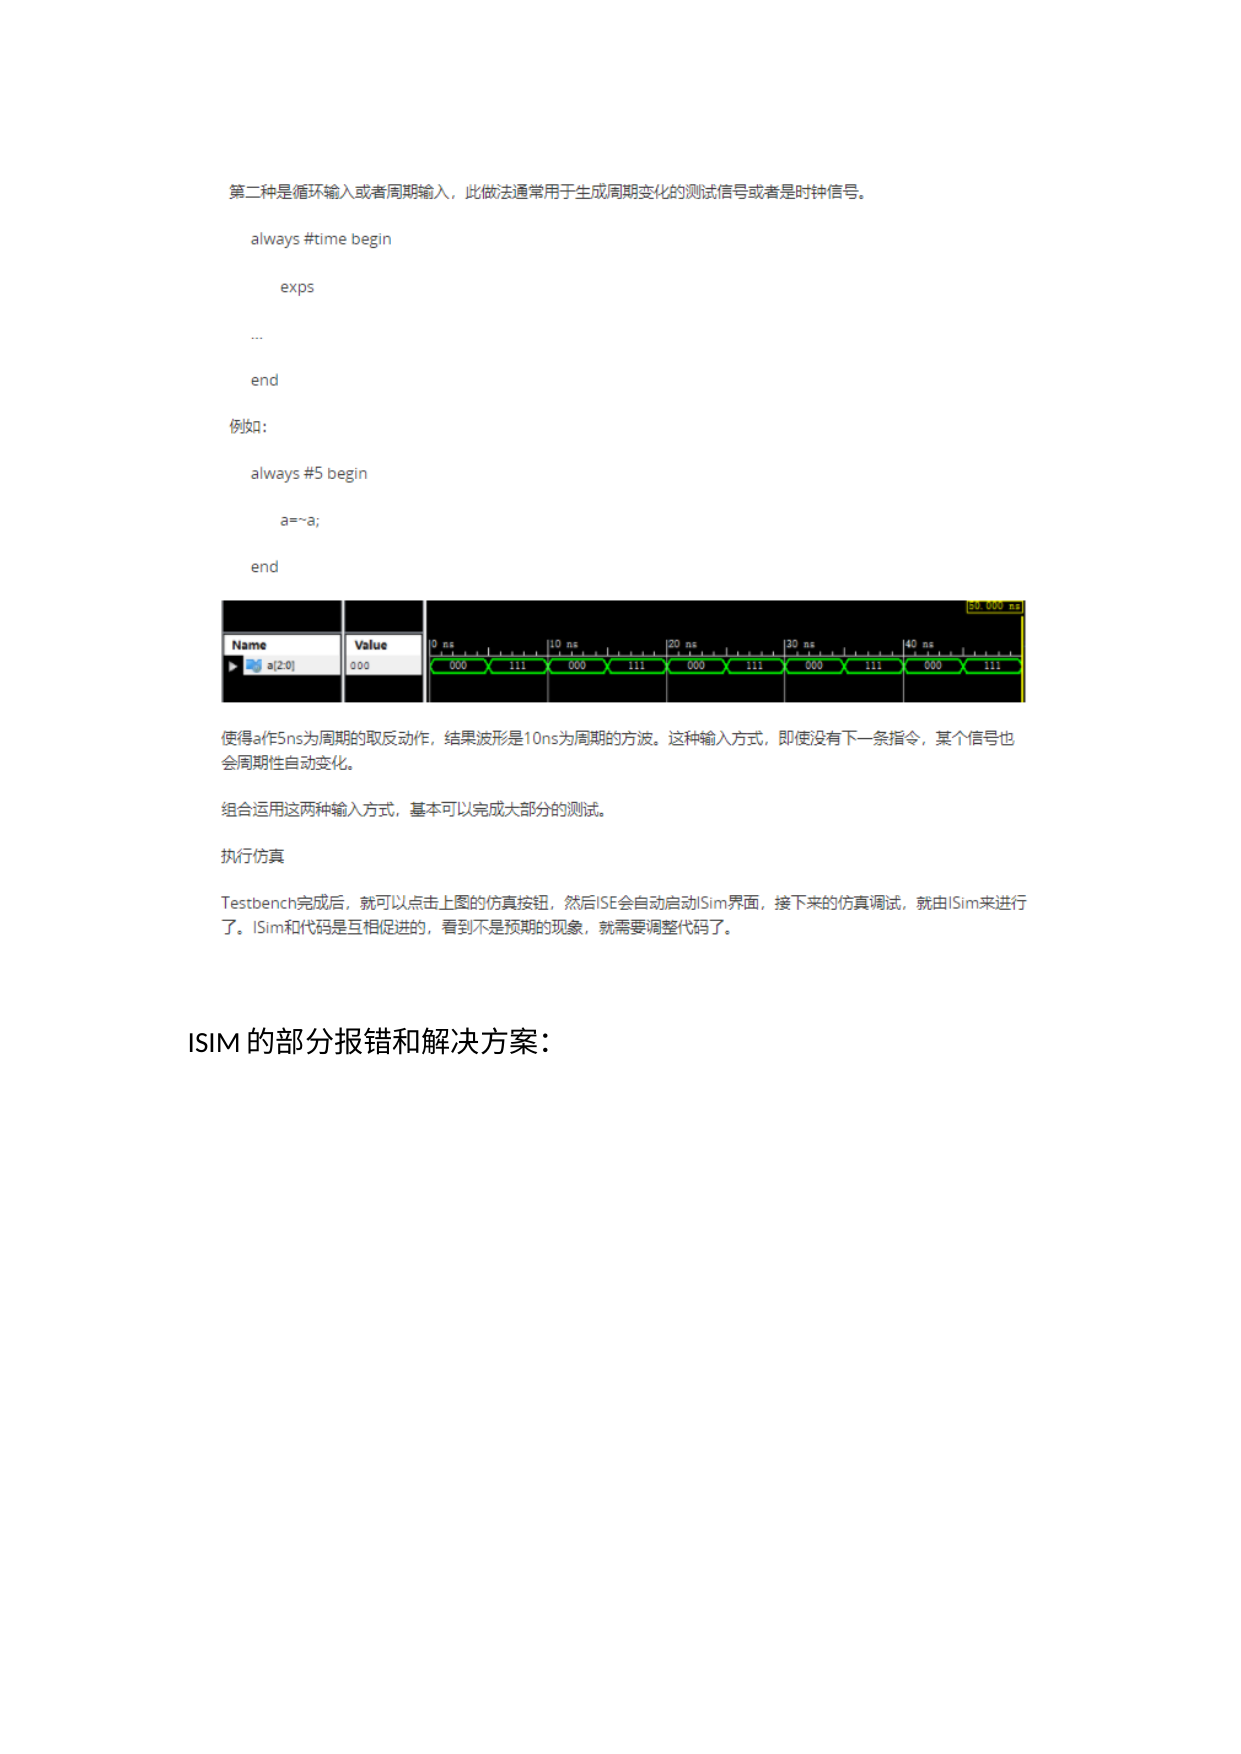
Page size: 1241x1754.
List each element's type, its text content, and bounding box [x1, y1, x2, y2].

text ISIM的部分报错和解决方案： [187, 1007, 1053, 1072]
picture [187, 162, 1053, 964]
